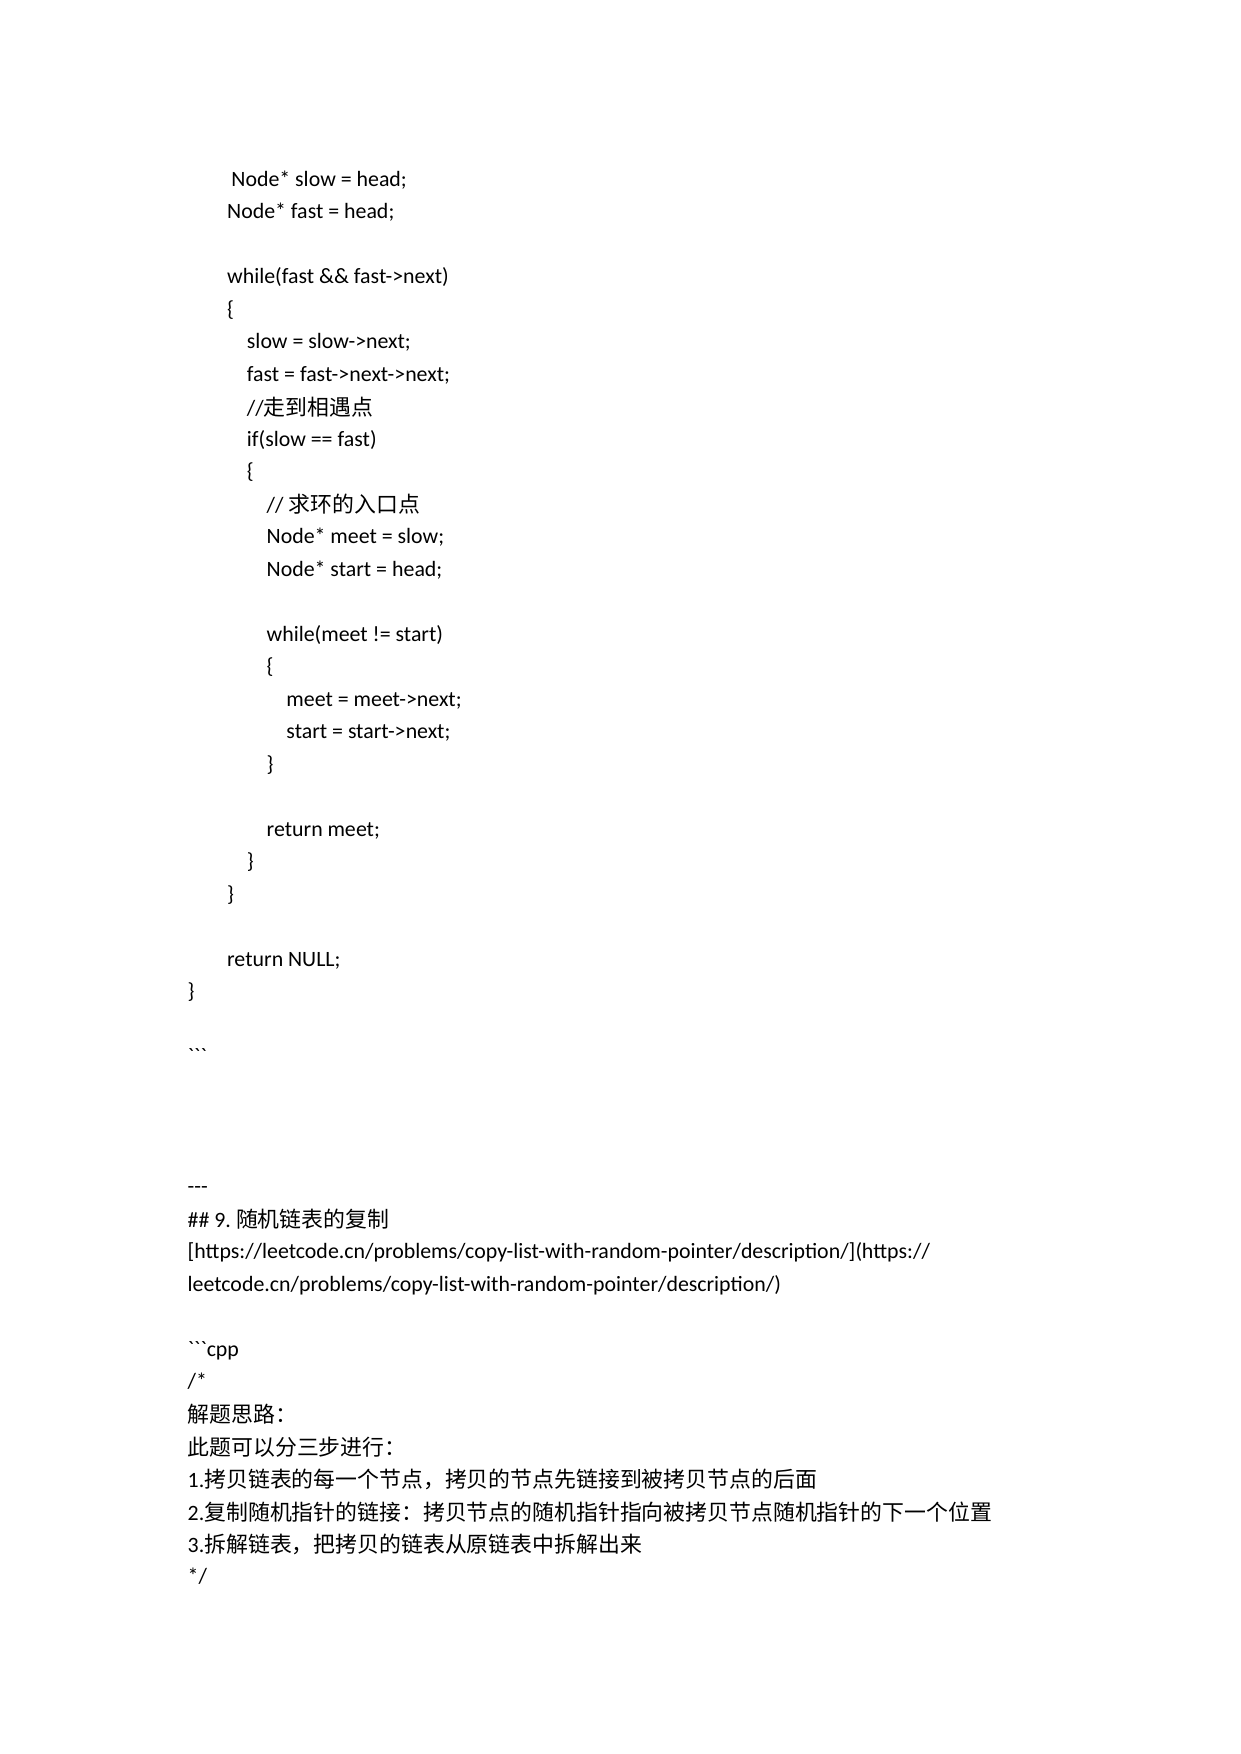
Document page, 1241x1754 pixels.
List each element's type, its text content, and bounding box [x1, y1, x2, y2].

text { [187, 454, 1053, 487]
text Node* meet = slow; [187, 519, 1053, 552]
text ``` [187, 1039, 1053, 1072]
text 解题思路： [187, 1397, 1053, 1429]
text --- [187, 1169, 1053, 1202]
text 1.拷贝链表的每一个节点，拷贝的节点先链接到被拷贝节点的后面 [187, 1462, 1053, 1494]
text 2.复制随机指针的链接：拷贝节点的随机指针指向被拷贝节点随机指针的下一个位置 [187, 1494, 1053, 1527]
text Node* start = head; [187, 552, 1053, 584]
text while(meet != start) [187, 617, 1053, 649]
text meet = meet->next; [187, 682, 1053, 714]
text //走到相遇点 [187, 389, 1053, 422]
text 此题可以分三步进行： [187, 1429, 1053, 1462]
text return NULL; [187, 942, 1053, 974]
text } [187, 844, 1053, 877]
text slow = slow->next; [187, 324, 1053, 357]
text /* [187, 1364, 1053, 1397]
text while(fast && fast->next) [187, 259, 1053, 292]
text 3.拆解链表，把拷贝的链表从原链表中拆解出来 [187, 1527, 1053, 1559]
text start = start->next; [187, 714, 1053, 747]
text [https://leetcode.cn/problems/copy-list-with-random-pointer/description/](https://leetcode.cn/problems/copy-list-with-random-pointer/description/) [187, 1234, 1053, 1299]
text */ [187, 1559, 1053, 1592]
text fast = fast->next->next; [187, 357, 1053, 389]
text } [187, 974, 1053, 1007]
text if(slow == fast) [187, 422, 1053, 454]
text return meet; [187, 812, 1053, 844]
text ## 9. 随机链表的复制 [187, 1202, 1053, 1234]
text { [187, 649, 1053, 682]
text } [187, 747, 1053, 779]
text // 求环的入口点 [187, 487, 1053, 519]
text Node* fast = head; [187, 194, 1053, 227]
text { [187, 292, 1053, 324]
text } [187, 877, 1053, 909]
text ```cpp [187, 1332, 1053, 1364]
text Node* slow = head; [187, 162, 1053, 194]
